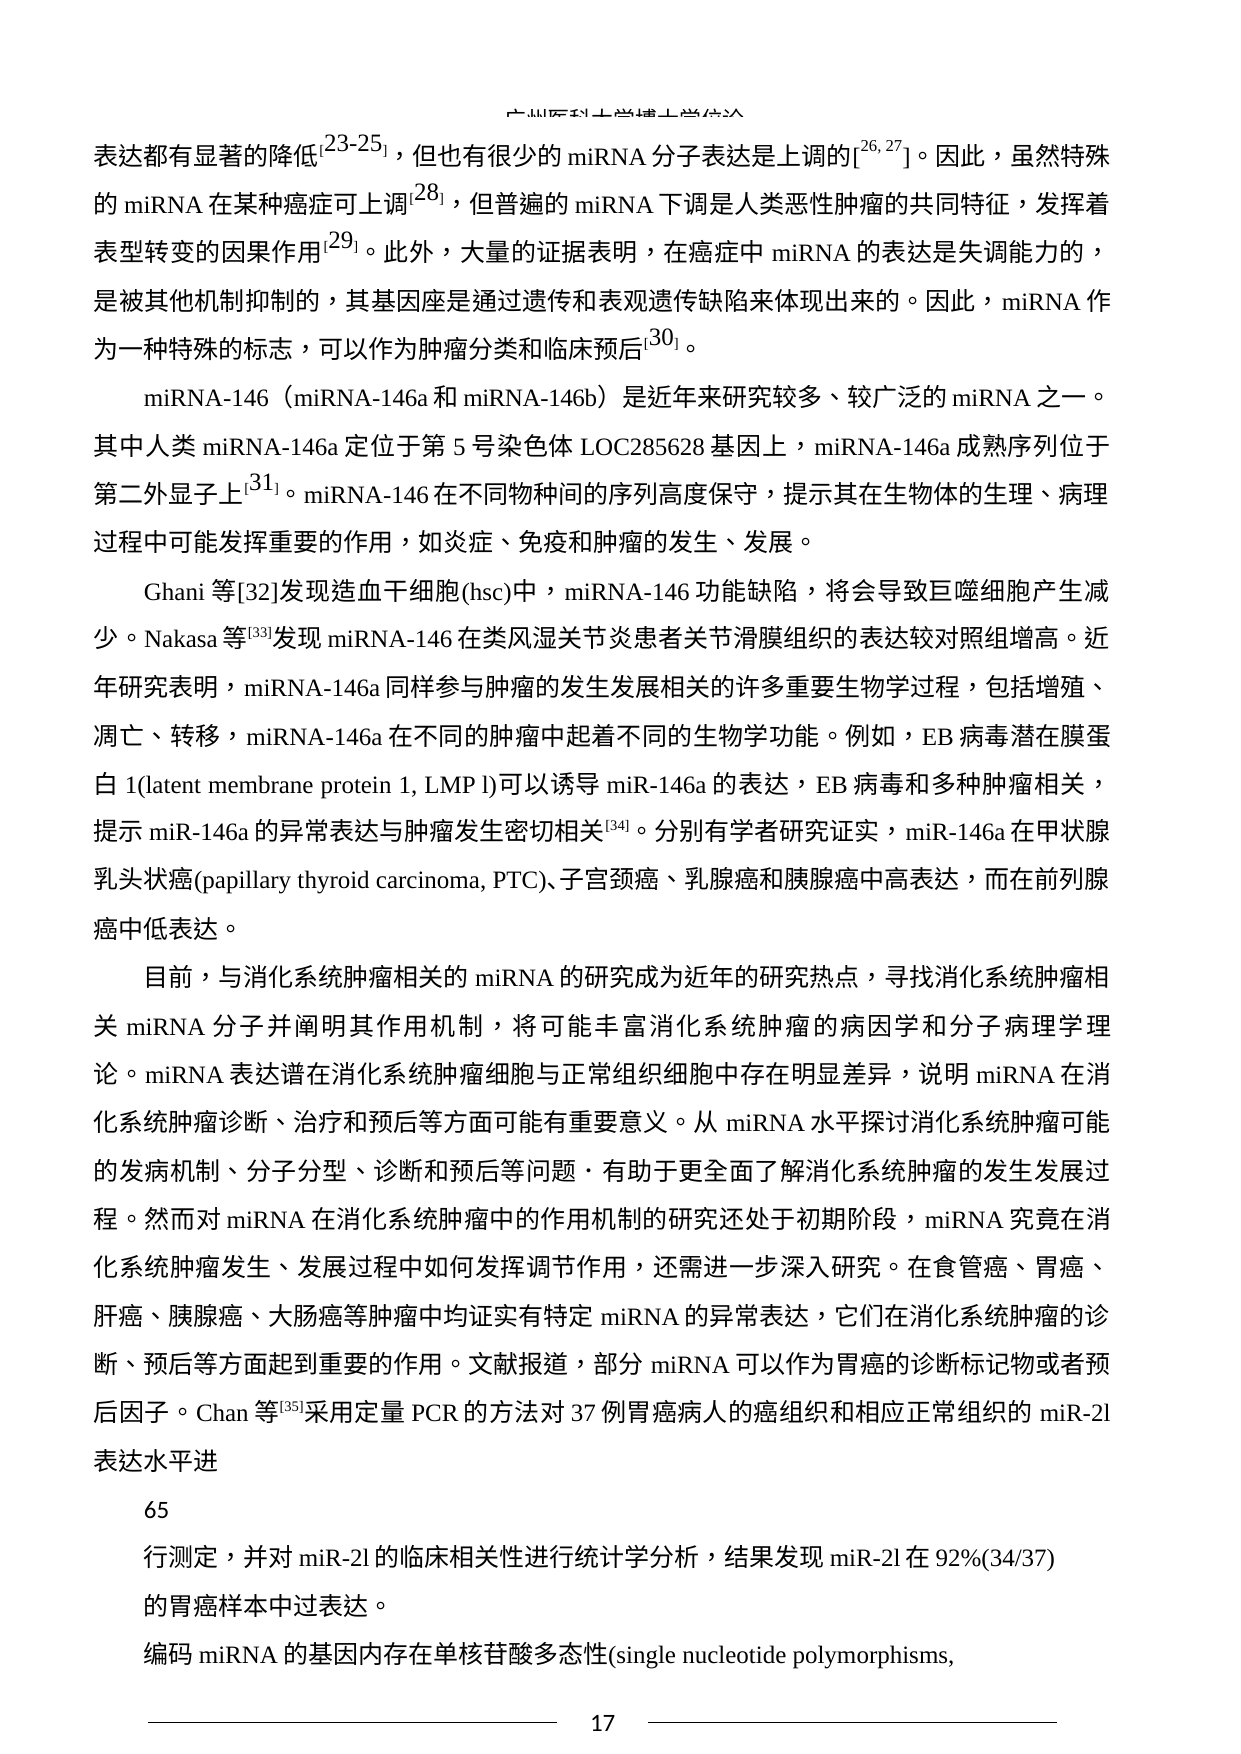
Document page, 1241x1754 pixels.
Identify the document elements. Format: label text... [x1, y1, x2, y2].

text 行测定，并对miR-2l的临床相关性进行统计学分析，结果发现miR-2l在92%(34/37) [94, 1524, 1111, 1573]
text 编码miRNA 的基因内存在单核苷酸多态性(single nucleotide polymorphisms, [94, 1621, 1111, 1669]
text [94, 123, 1111, 364]
text Ghani等[32]发现造血干细胞(hsc)中，miRNA-146功能缺陷，将会导致巨噬细胞产生减少。Nakasa等[33]发现miRNA-146在类风湿关节炎患者关节滑膜组织的表达较对照组增高。近年研究表明，miRNA-146a同样参与肿瘤的发生发展相关的许多重要生物学过程，包括增殖、凋亡、转移，miRNA-146a在不同的肿瘤中起着不同的生物学功能。例如，EB病毒潜在膜蛋白1(latent membrane protein 1, LMP l)可以诱导miR-146a的表达，EB病毒和多种肿瘤相关，提示miR-146a的异常表达与肿瘤发生密切相关[34]。分别有学者研究证实，miR-146a在甲状腺乳头状癌(papillary thyroid carcinoma, PTC)､子宫颈癌、乳腺癌和胰腺癌中高表达，而在前列腺癌中低表达。 [94, 558, 1111, 944]
text 的胃癌样本中过表达。 [94, 1573, 1111, 1621]
text 65 [94, 1476, 1111, 1524]
text miRNA-146（miRNA-146a和miRNA-146b）是近年来研究较多、较广泛的miRNA之一。其中人类miRNA-146a定位于第5号染色体LOC285628基因上，miRNA-146a成熟序列位于第二外显子上[31]。miRNA-146在不同物种间的序列高度保守，提示其在生物体的生理、病理过程中可能发挥重要的作用，如炎症、免疫和肿瘤的发生、发展。 [94, 364, 1111, 558]
text 目前，与消化系统肿瘤相关的miRNA的研究成为近年的研究热点，寻找消化系统肿瘤相关miRNA分子并阐明其作用机制，将可能丰富消化系统肿瘤的病因学和分子病理学理论。miRNA表达谱在消化系统肿瘤细胞与正常组织细胞中存在明显差异，说明miRNA在消化系统肿瘤诊断、治疗和预后等方面可能有重要意义。从miRNA水平探讨消化系统肿瘤可能的发病机制、分子分型、诊断和预后等问题．有助于更全面了解消化系统肿瘤的发生发展过程。然而对miRNA在消化系统肿瘤中的作用机制的研究还处于初期阶段，miRNA究竟在消化系统肿瘤发生、发展过程中如何发挥调节作用，还需进一步深入研究。在食管癌、胃癌、肝癌、胰腺癌、大肠癌等肿瘤中均证实有特定miRNA的异常表达，它们在消化系统肿瘤的诊断、预后等方面起到重要的作用。文献报道，部分miRNA可以作为胃癌的诊断标记物或者预后因子。Chan等[35]采用定量PCR的方法对37例胃癌病人的癌组织和相应正常组织的miR-2l表达水平进 [94, 944, 1111, 1476]
